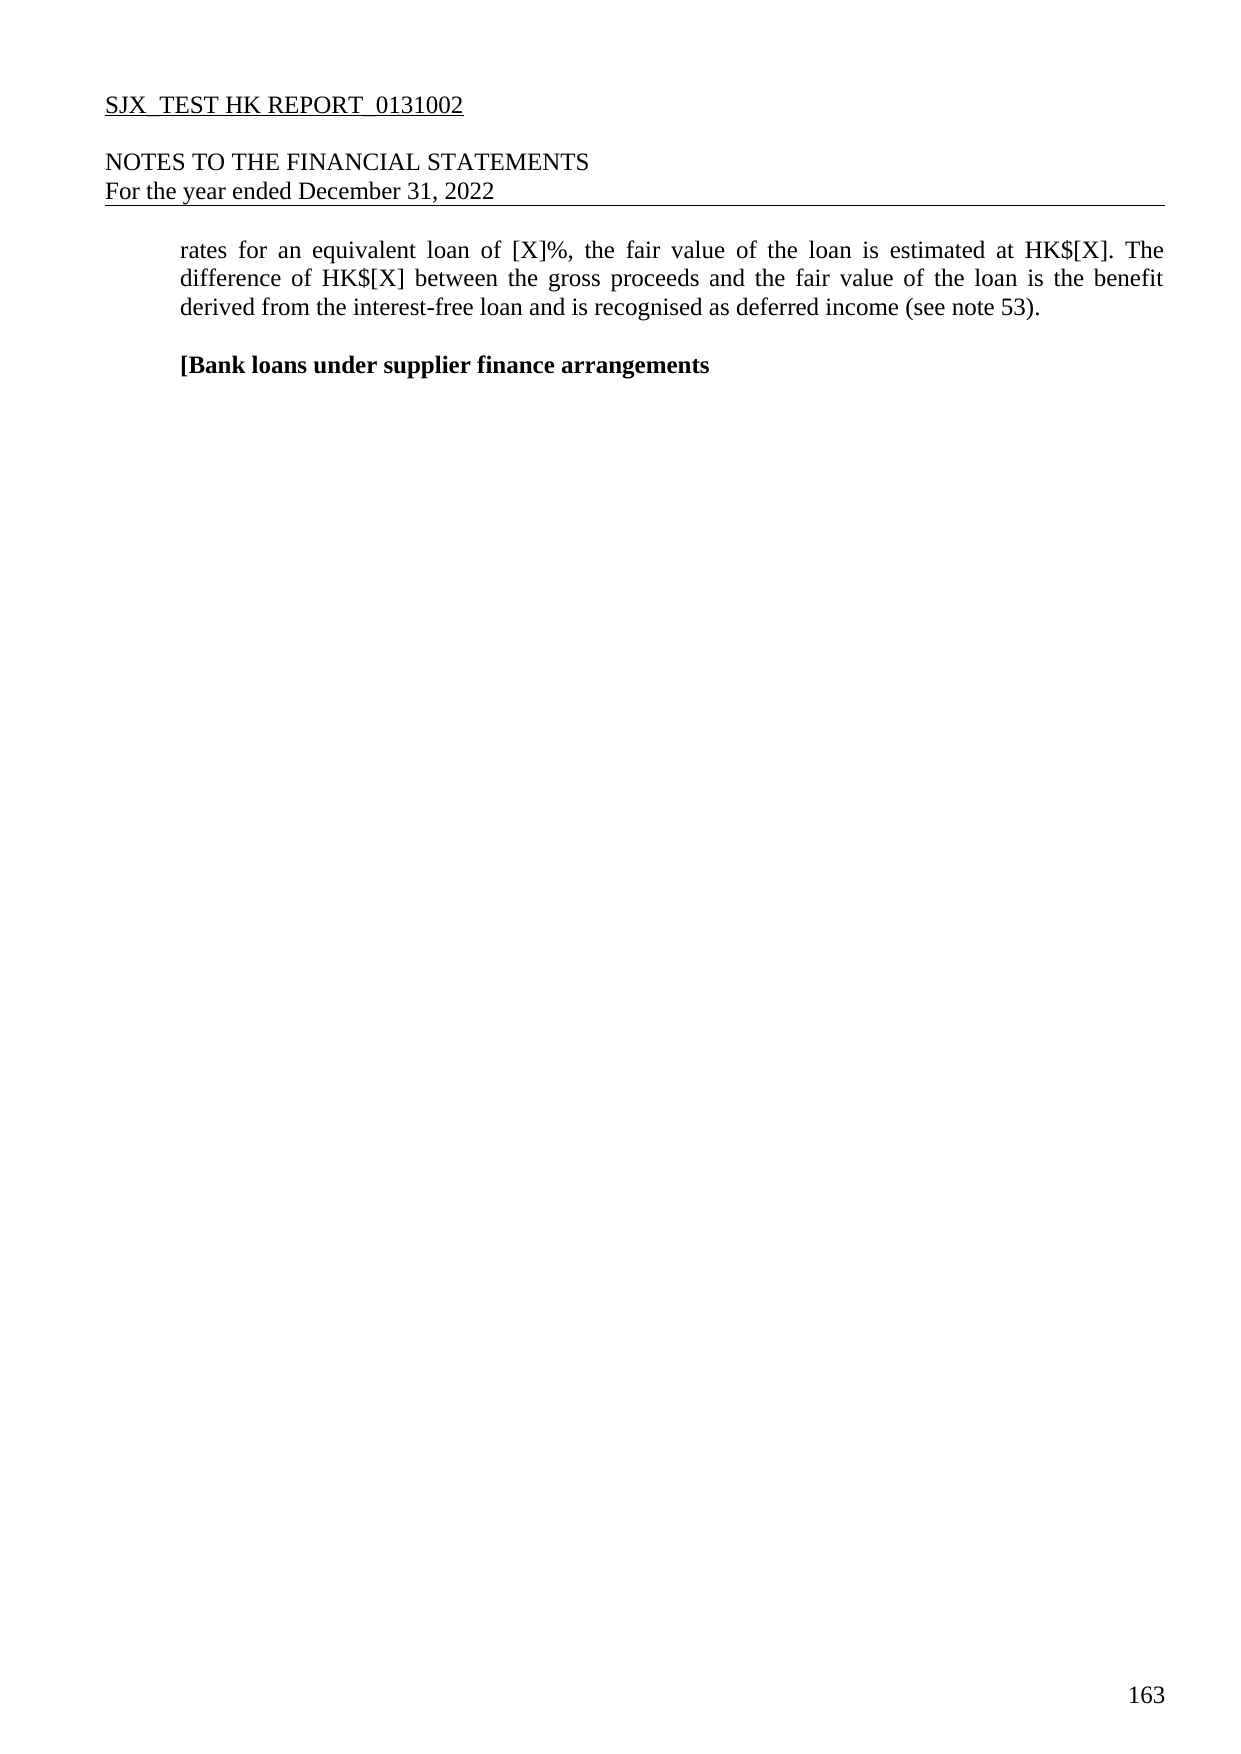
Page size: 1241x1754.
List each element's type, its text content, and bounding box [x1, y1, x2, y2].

text [Bank loans under supplier finance arrangements [180, 350, 1165, 378]
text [180, 235, 1165, 321]
